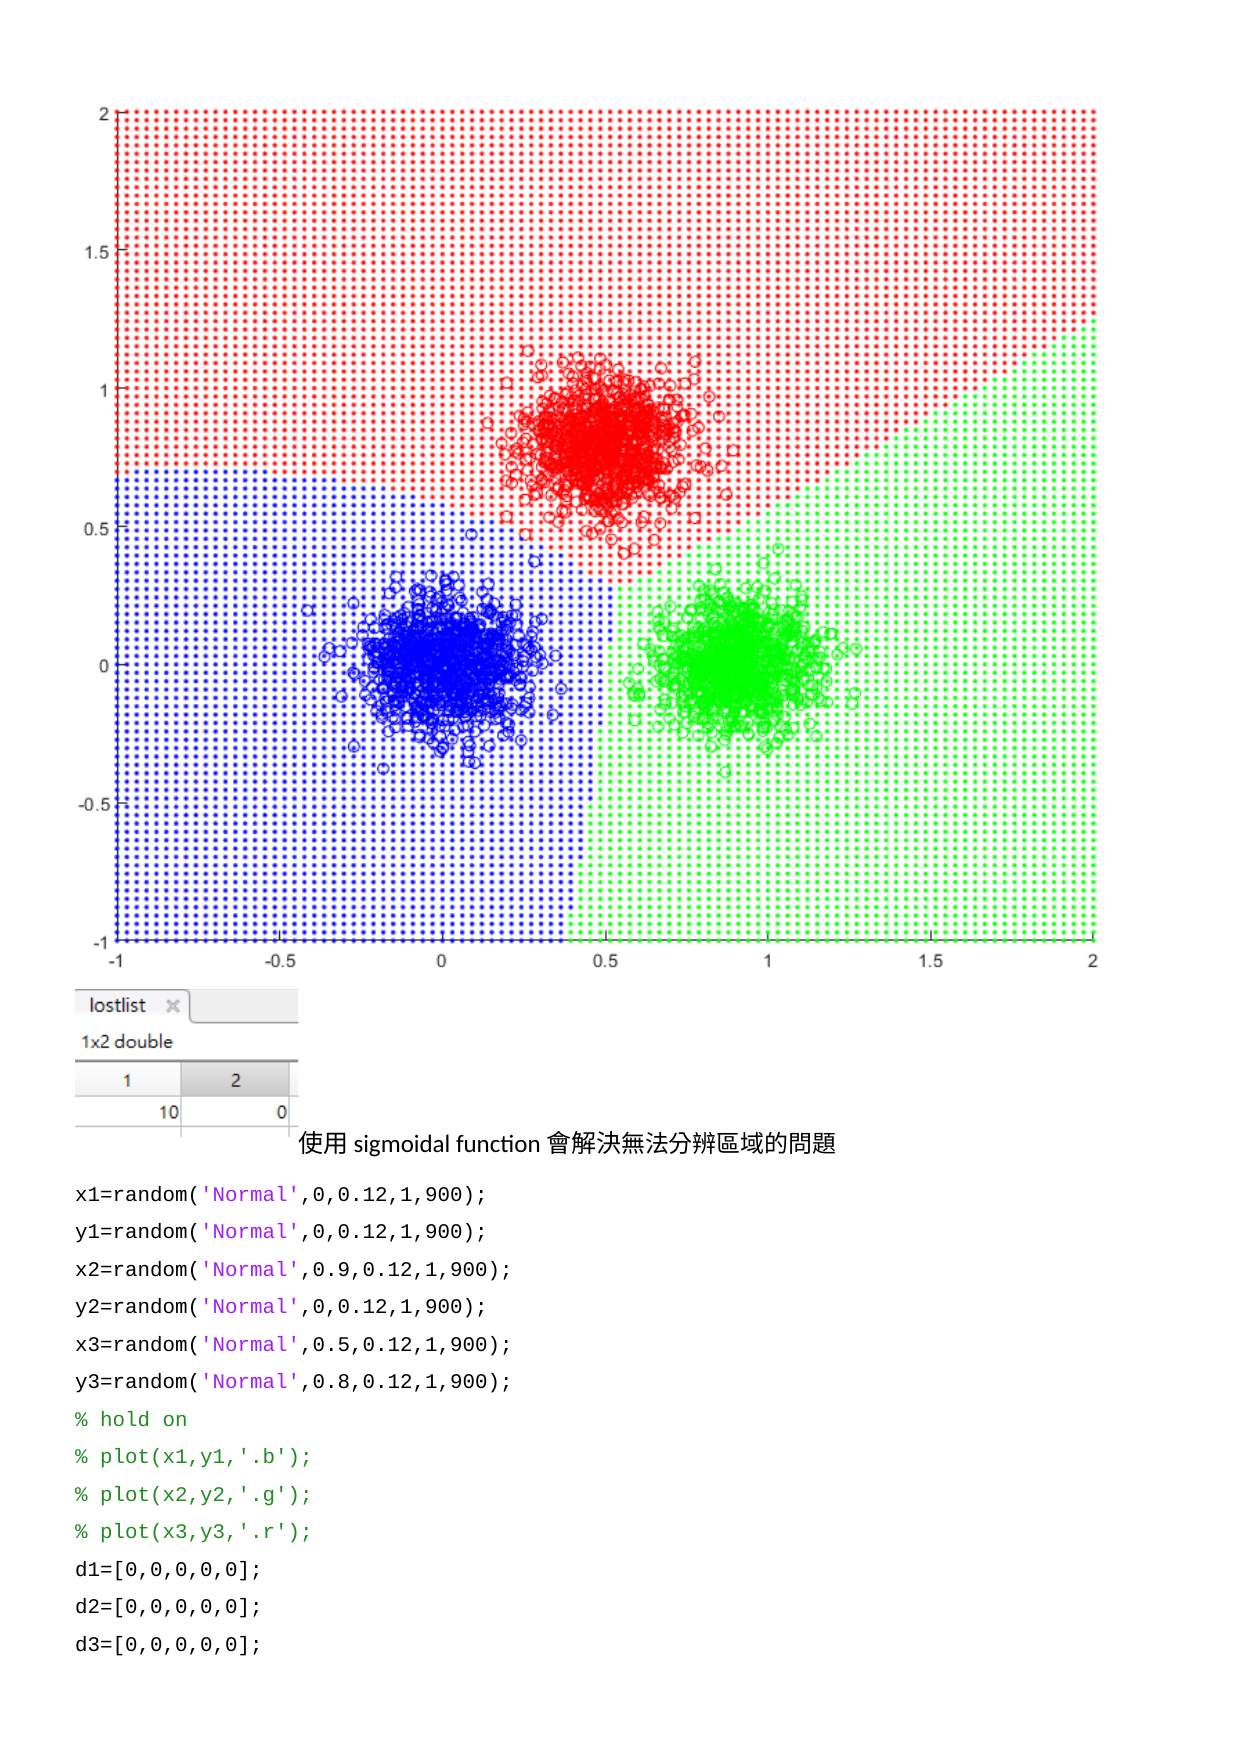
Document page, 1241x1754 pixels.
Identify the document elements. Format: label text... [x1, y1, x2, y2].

text d3=[0,0,0,0,0]; [75, 1627, 1165, 1664]
text % plot(x2,y2,'.g'); [75, 1477, 1165, 1514]
text x1=random('Normal',0,0.12,1,900); [75, 1177, 1165, 1214]
text y2=random('Normal',0,0.12,1,900); [75, 1289, 1165, 1327]
text 使用sigmoidal function會解決無法分辨區域的問題 [75, 989, 1165, 1177]
text x3=random('Normal',0.5,0.12,1,900); [75, 1327, 1165, 1364]
text y1=random('Normal',0,0.12,1,900); [75, 1214, 1165, 1252]
text x2=random('Normal',0.9,0.12,1,900); [75, 1252, 1165, 1289]
text % plot(x1,y1,'.b'); [75, 1439, 1165, 1477]
picture [75, 103, 1104, 976]
text d2=[0,0,0,0,0]; [75, 1589, 1165, 1627]
text % hold on [75, 1402, 1165, 1439]
text y3=random('Normal',0.8,0.12,1,900); [75, 1364, 1165, 1402]
text d1=[0,0,0,0,0]; [75, 1552, 1165, 1589]
picture [75, 989, 299, 1137]
text % plot(x3,y3,'.r'); [75, 1514, 1165, 1552]
